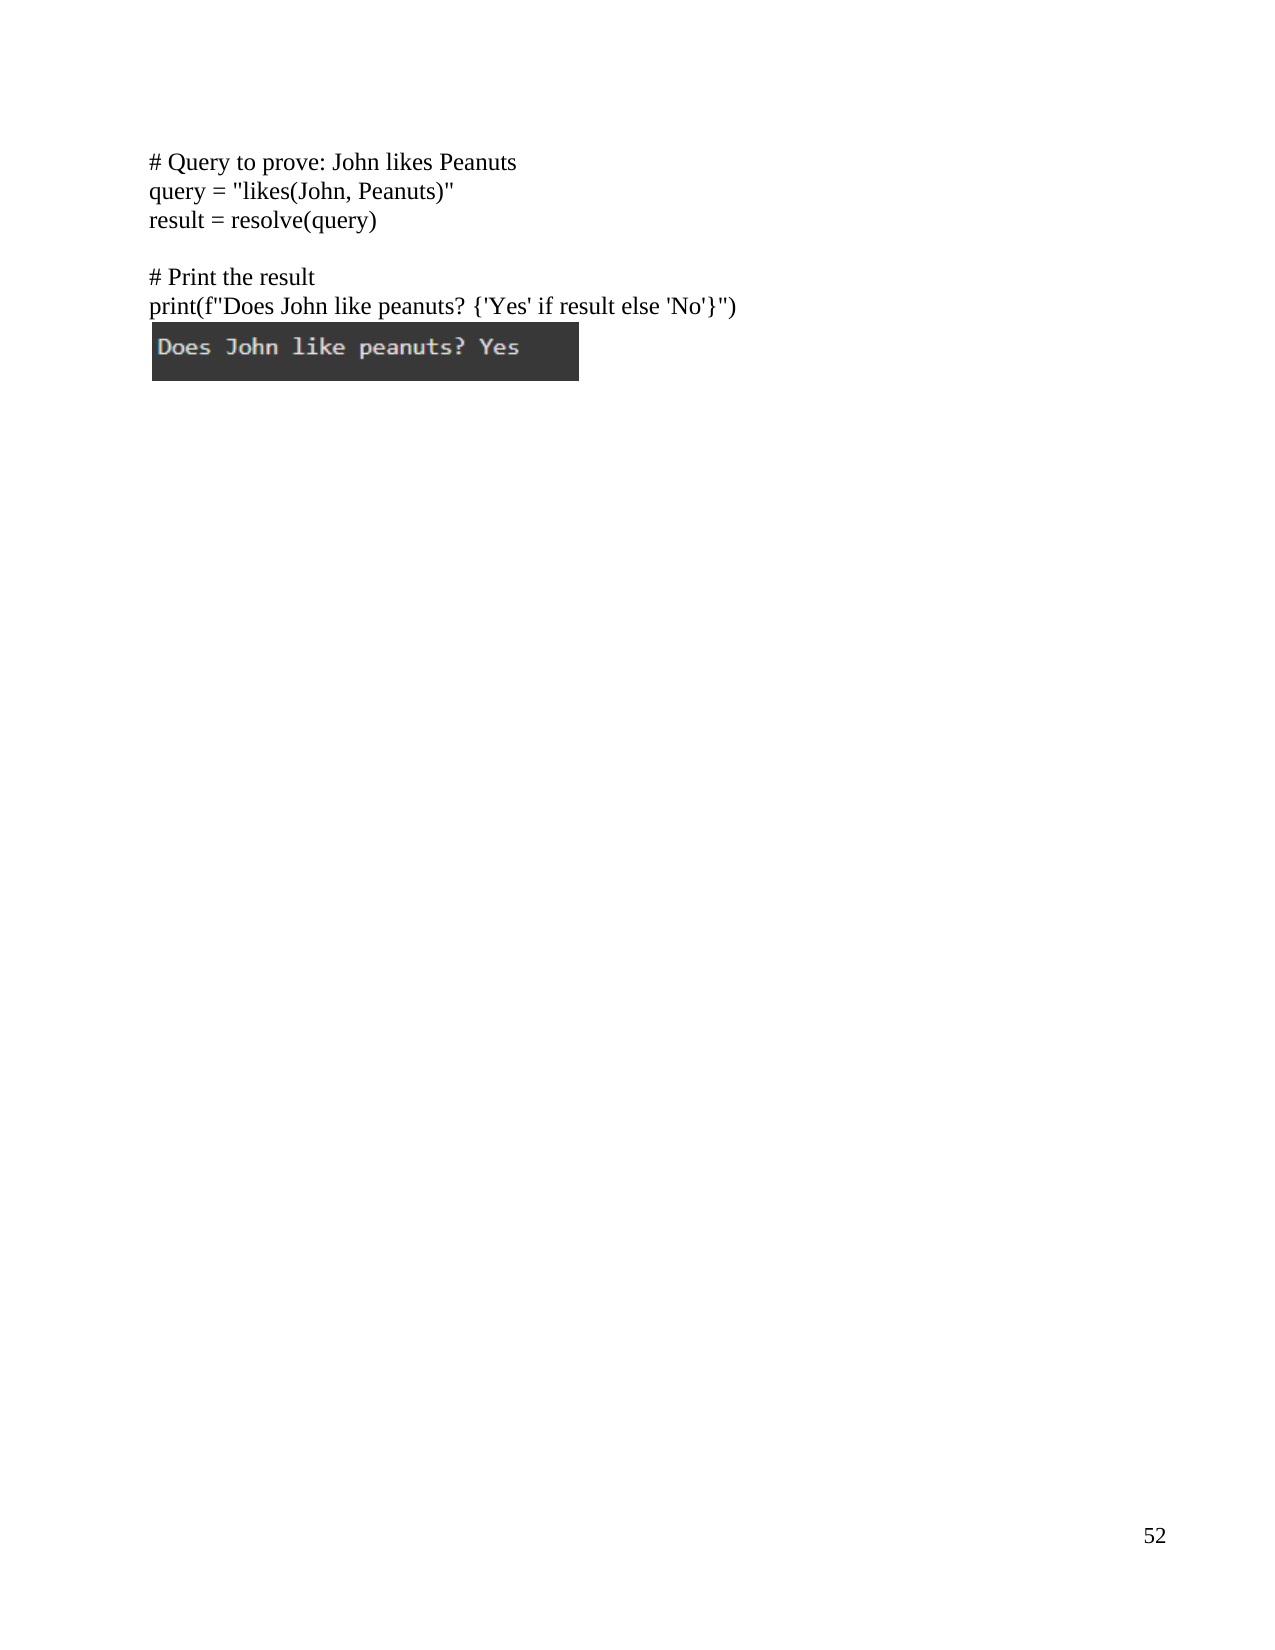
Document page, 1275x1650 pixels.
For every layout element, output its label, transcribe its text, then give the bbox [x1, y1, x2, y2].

text print(f"Does John like peanuts? {'Yes' if result else 'No'}") [149, 291, 1183, 320]
picture [152, 322, 579, 381]
text result = resolve(query) [149, 205, 1183, 234]
text # Print the result [149, 262, 1183, 291]
text # Query to prove: John likes Peanuts query = "likes(John, Peanuts)" [149, 147, 519, 205]
